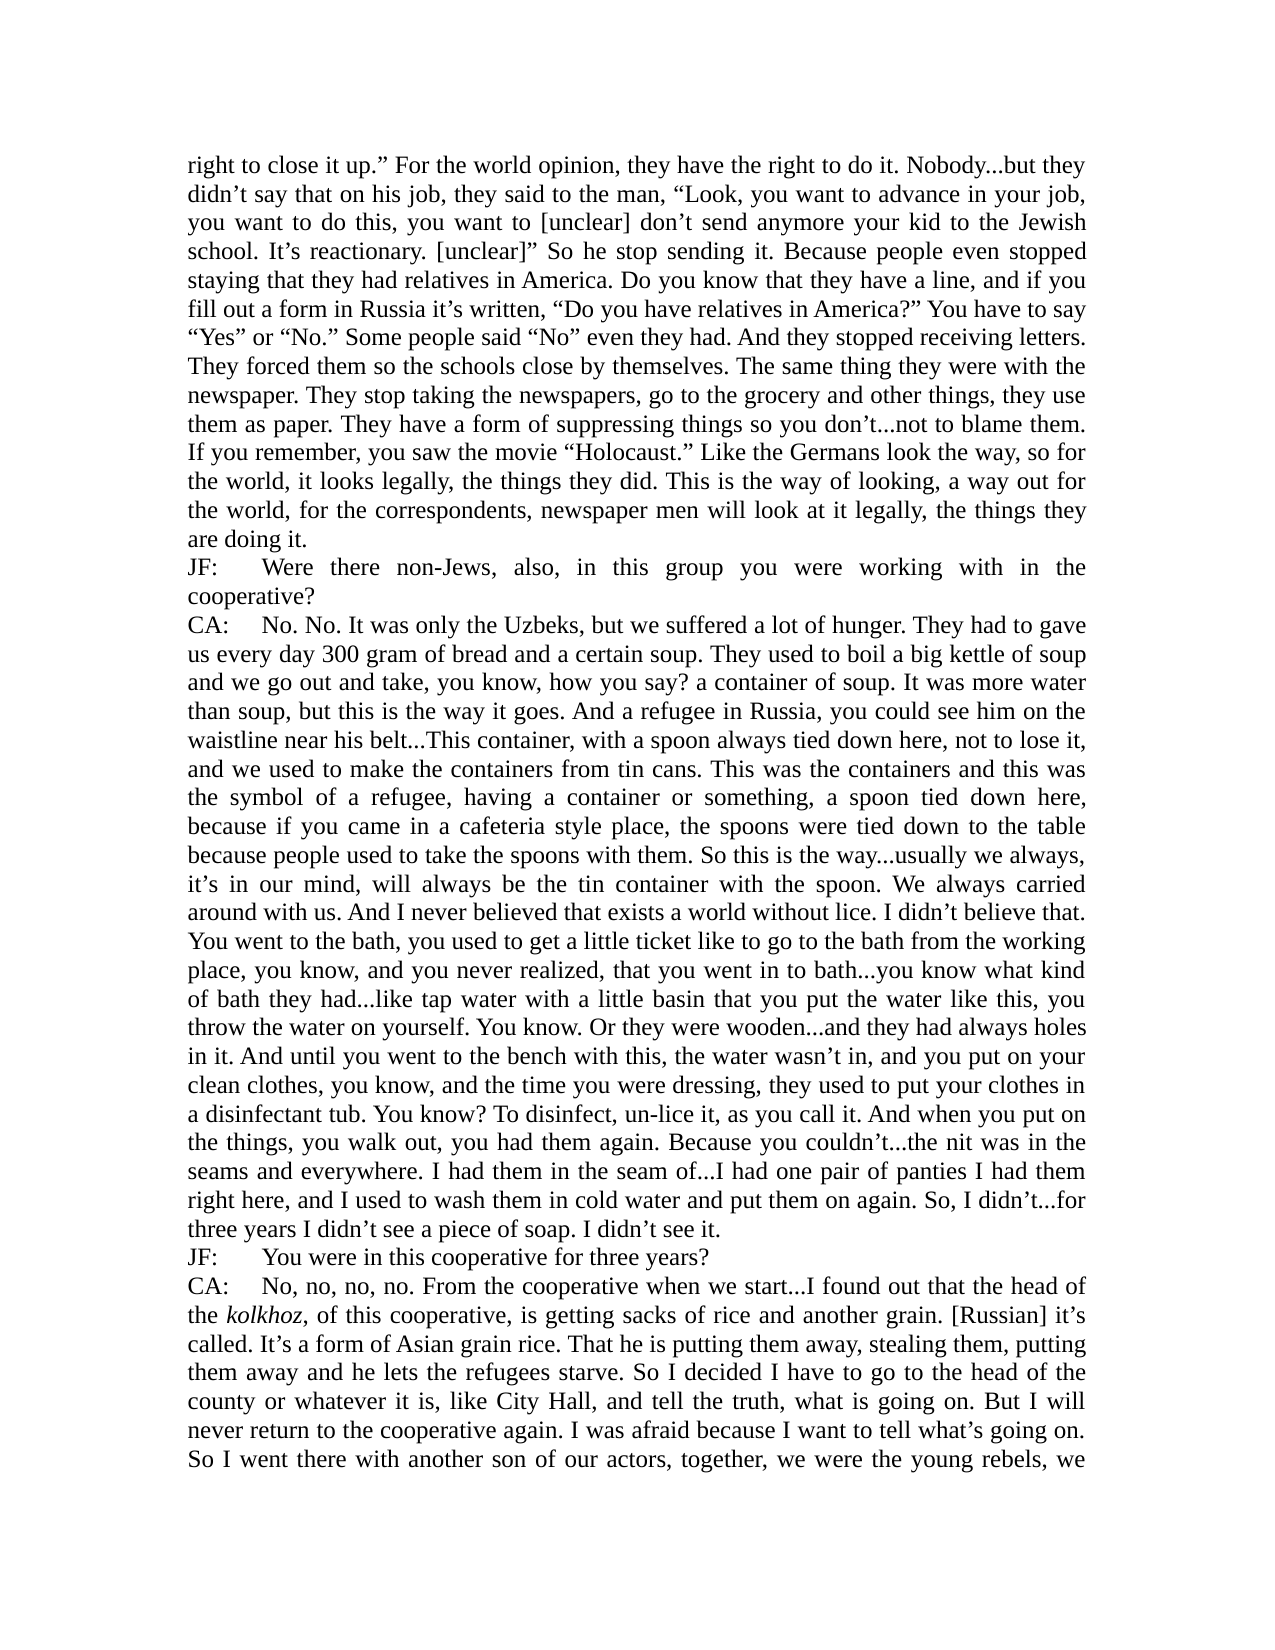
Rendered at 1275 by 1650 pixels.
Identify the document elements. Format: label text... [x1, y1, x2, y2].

text CA: No. No. It was only the Uzbeks, but we suffered a lot of hunger. They had to gave us every day 300 gram of bread and a certain soup. They used to boil a big kettle of soup and we go out and take, you know, how you say? a container of soup. It was more water than soup, but this is the way it goes. And a refugee in Russia, you could see him on the waistline near his belt...This container, with a spoon always tied down here, not to lose it, and we used to make the containers from tin cans. This was the containers and this was the symbol of a refugee, having a container or something, a spoon tied down here, because if you came in a cafeteria style place, the spoons were tied down to the table because people used to take the spoons with them. So this is the way...usually we always, it’s in our mind, will always be the tin container with the spoon. We always carried around with us. And I never believed that exists a world without lice. I didn’t believe that. You went to the bath, you used to get a little ticket like to go to the bath from the working place, you know, and you never realized, that you went in to bath...you know what kind of bath they had...like tap water with a little basin that you put the water like this, you throw the water on yourself. You know. Or they were wooden...and they had always holes in it. And until you went to the bench with this, the water wasn’t in, and you put on your clean clothes, you know, and the time you were dressing, they used to put your clothes in a disinfectant tub. You know? To disinfect, un-lice it, as you call it. And when you put on the things, you walk out, you had them again. Because you couldn’t...the nit was in the seams and everywhere. I had them in the seam of...I had one pair of panties I had them right here, and I used to wash them in cold water and put them on again. So, I didn’t...for three years I didn’t see a piece of soap. I didn’t see it. [187, 610, 1087, 1242]
text JF: Were there non-Jews, also, in this group you were working with in the cooperative? [187, 552, 1087, 610]
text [187, 150, 1087, 552]
text JF: You were in this cooperative for three years? [187, 1242, 1087, 1271]
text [187, 1271, 1087, 1472]
